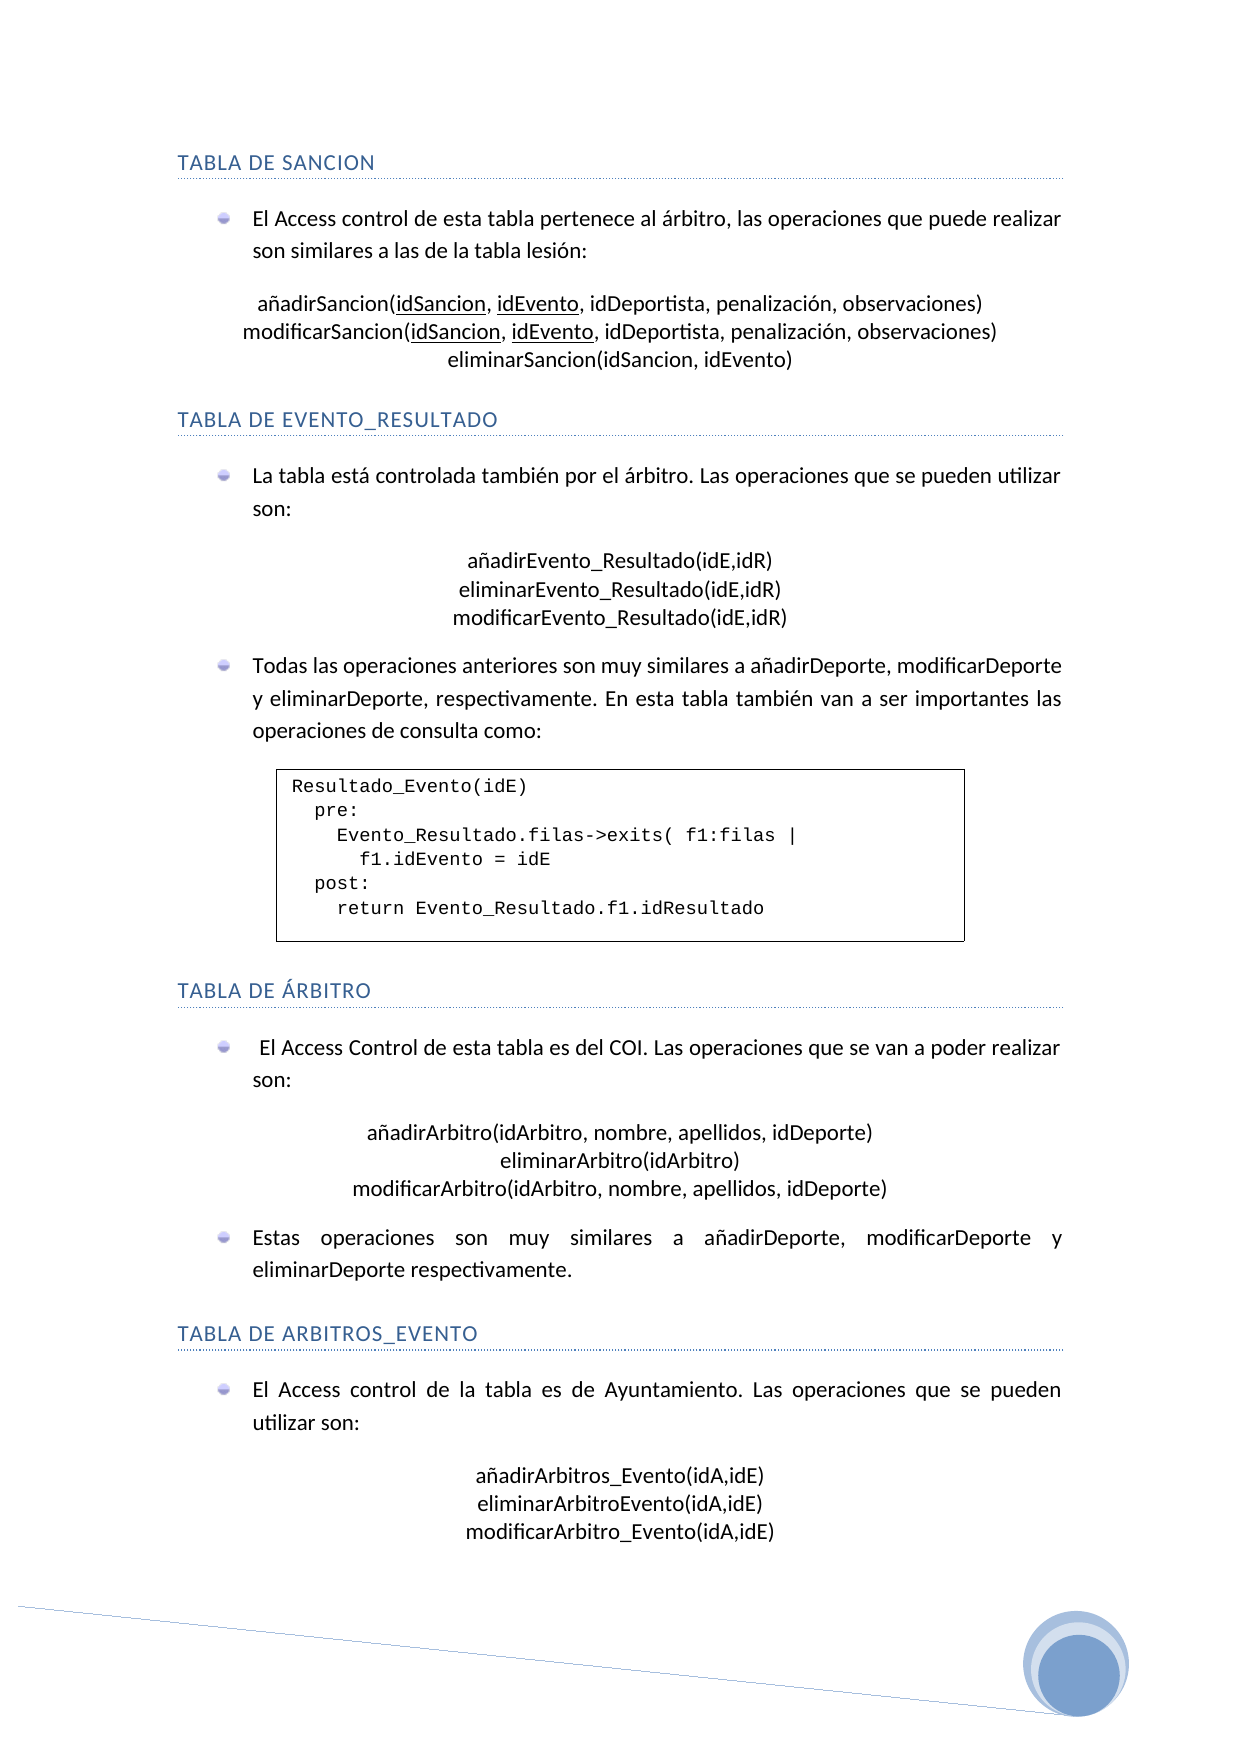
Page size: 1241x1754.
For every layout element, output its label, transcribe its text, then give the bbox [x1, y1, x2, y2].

text añadirArbitro(idArbitro, nombre, apellidos, idDeporte) [177, 1118, 1063, 1146]
text añadirSancion(idSancion, idEvento, idDeportista, penalización, observaciones) [177, 289, 1063, 317]
picture [215, 467, 233, 484]
picture [215, 1229, 233, 1246]
list Estas operaciones son muy similares a añadirDeporte, modificarDeporte y eliminarDeporte respectivamente. [215, 1223, 1063, 1283]
subtitle TABLA DE ARBITROS_EVENTO [177, 1319, 1063, 1351]
text modificarEvento_Resultado(idE,idR) [177, 603, 1063, 631]
text eliminarArbitro(idArbitro) [177, 1146, 1063, 1174]
text modificarSancion(idSancion, idEvento, idDeportista, penalización, observaciones) [177, 317, 1063, 346]
text eliminarArbitroEvento(idA,idE) [177, 1489, 1063, 1517]
list El Access control de esta tabla pertenece al árbitro, las operaciones que puede realizar son similares a las de la tabla lesión: [215, 204, 1063, 264]
text añadirEvento_Resultado(idE,idR) [177, 547, 1063, 575]
subtitle TABLA DE SANCION [177, 148, 1063, 179]
list El Access control de la tabla es de Ayuntamiento. Las operaciones que se pueden utilizar son: [215, 1376, 1063, 1436]
list El Access Control de esta tabla es del COI. Las operaciones que se van a poder realizar son: [215, 1033, 1063, 1093]
text eliminarSancion(idSancion, idEvento) [177, 346, 1063, 373]
text modificarArbitro(idArbitro, nombre, apellidos, idDeporte) [177, 1174, 1063, 1202]
subtitle TABLA DE ÁRBITRO [177, 976, 1063, 1008]
picture [215, 1381, 233, 1398]
text añadirArbitros_Evento(idA,idE) [177, 1461, 1063, 1489]
text modificarArbitro_Evento(idA,idE) [177, 1517, 1063, 1545]
picture [215, 1038, 233, 1056]
picture [215, 657, 233, 674]
list La tabla está controlada también por el árbitro. Las operaciones que se pueden utilizar son: [215, 461, 1063, 522]
picture [215, 210, 233, 227]
text eliminarEvento_Resultado(idE,idR) [177, 575, 1063, 603]
list Todas las operaciones anteriores son muy similares a añadirDeporte, modificarDeporte y eliminarDeporte, respectivamente. En esta tabla también van a ser importantes las operaciones de consulta como: [215, 652, 1063, 744]
subtitle TABLA DE EVENTO_RESULTADO [177, 405, 1063, 436]
